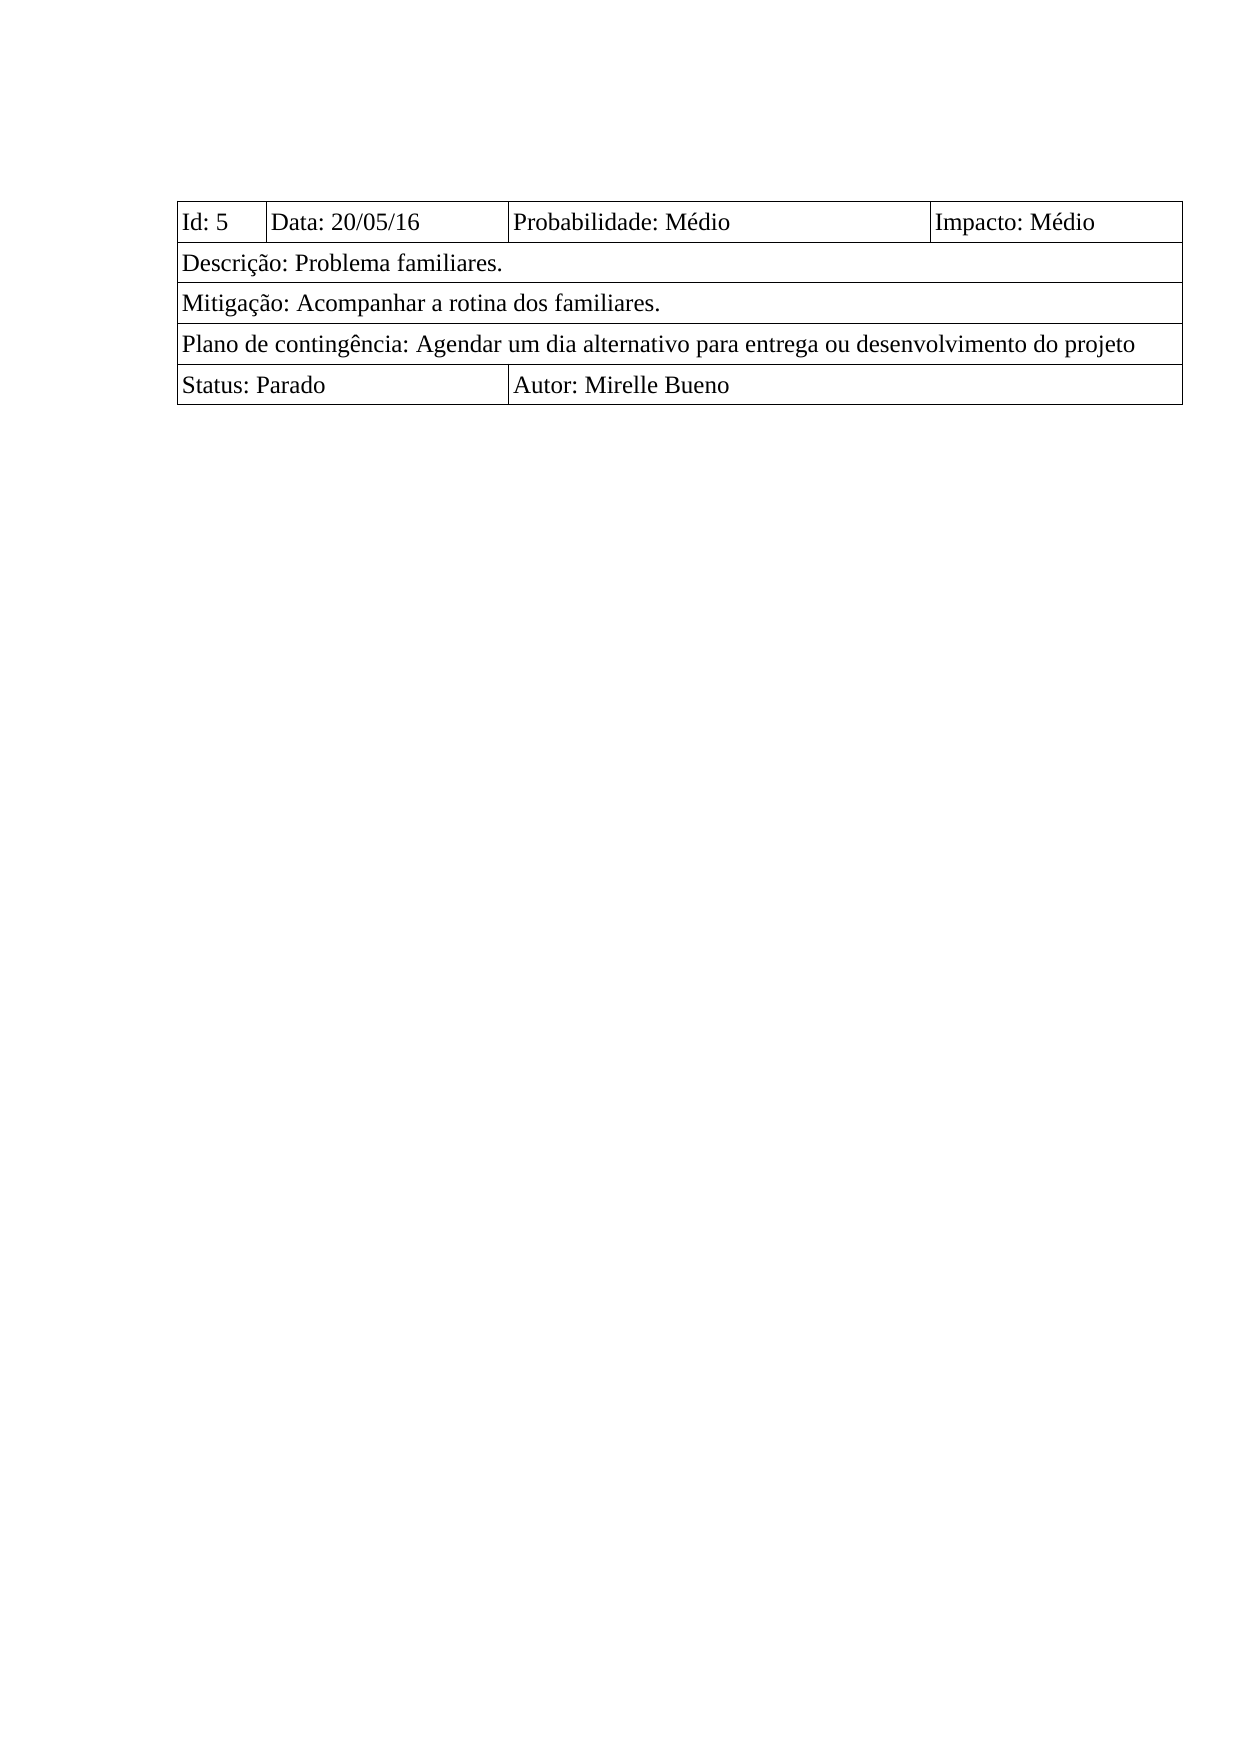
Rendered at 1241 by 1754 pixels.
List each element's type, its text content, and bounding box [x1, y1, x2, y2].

table_header Id: 5 [178, 202, 266, 241]
table_header Impacto: Médio [931, 202, 1182, 241]
table_cell Descrição: Problema familiares. [178, 243, 1182, 282]
table_cell Autor: Mirelle Bueno [509, 365, 1182, 404]
table_cell Status: Parado [178, 365, 508, 404]
table_header Probabilidade: Médio [509, 202, 930, 241]
table_header Data: 20/05/16 [267, 202, 508, 241]
table_cell Mitigação: Acompanhar a rotina dos familiares. [178, 283, 1182, 323]
table_cell Plano de contingência: Agendar um dia alternativo para entrega ou desenvolvimento do projeto [178, 324, 1182, 363]
